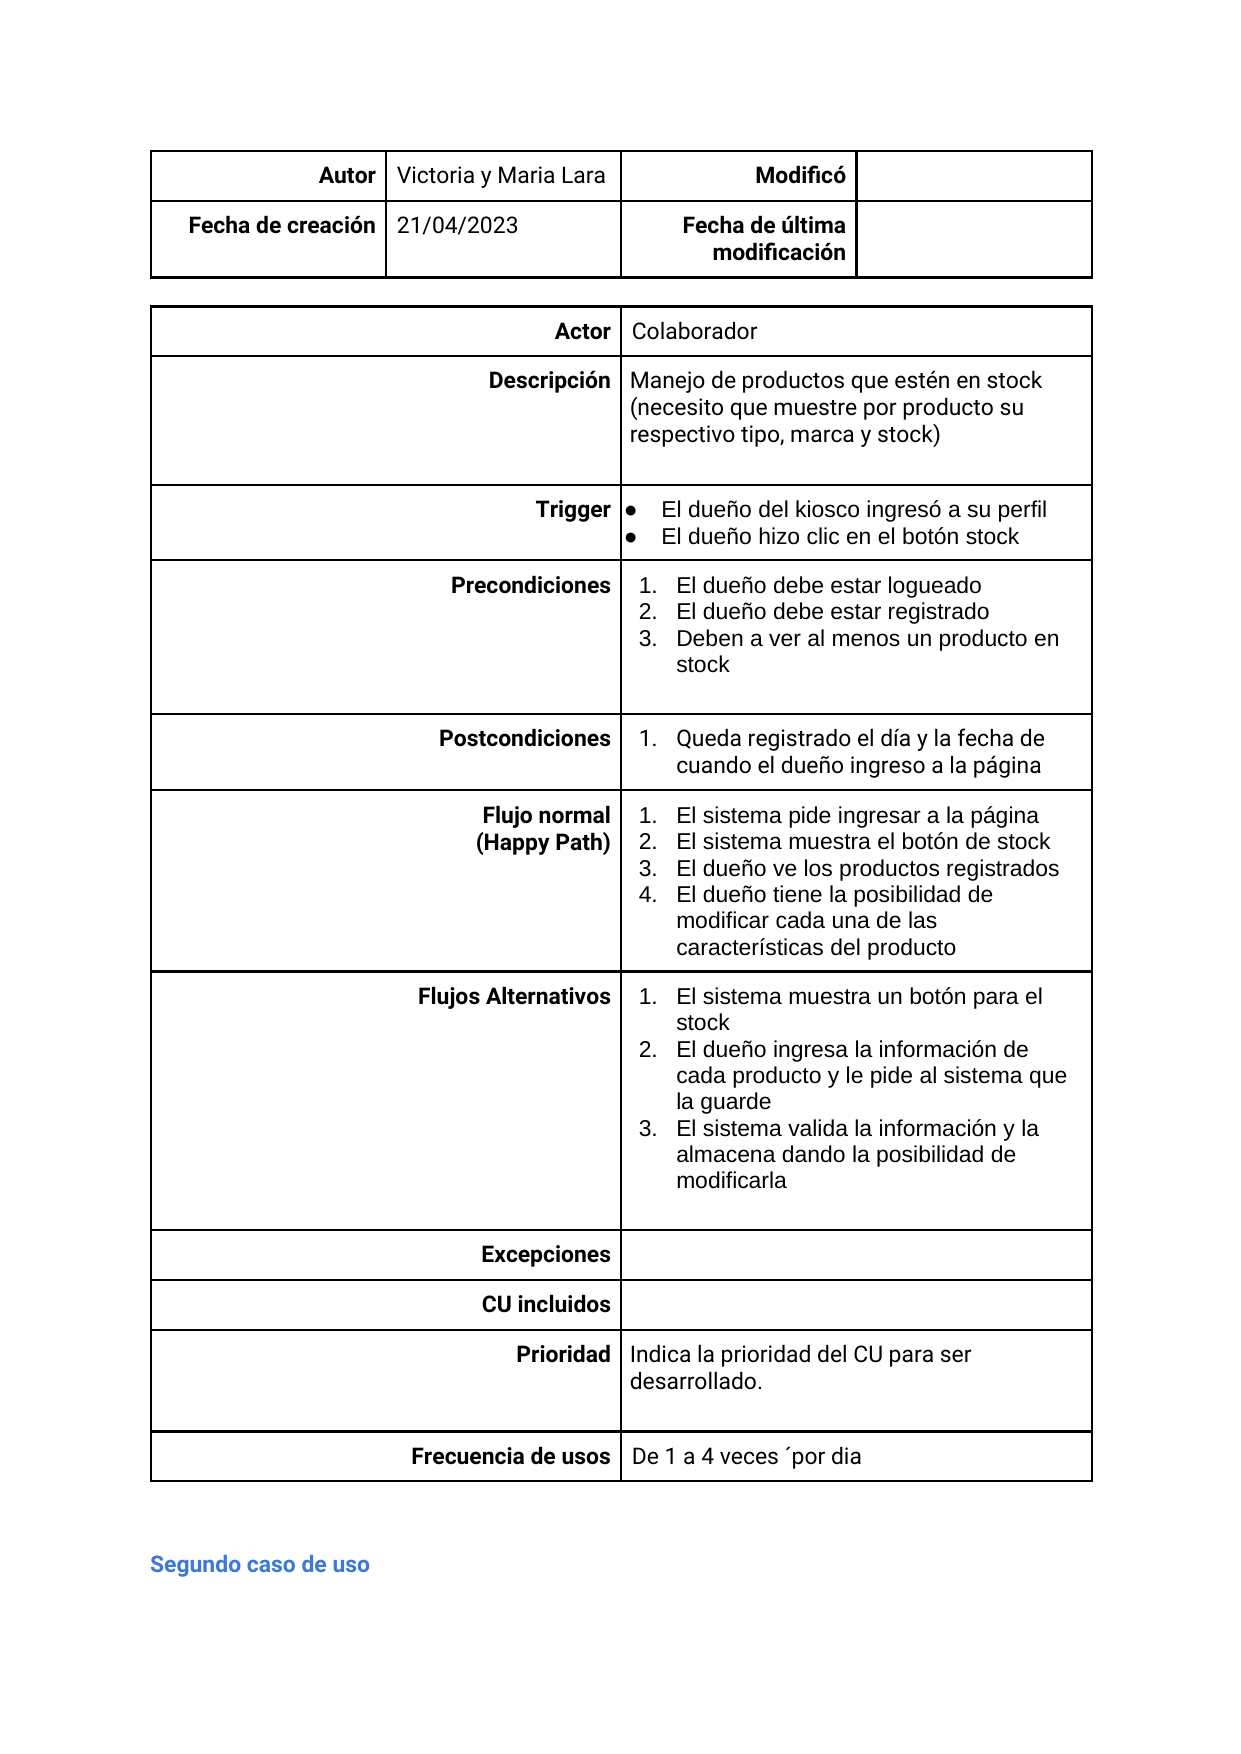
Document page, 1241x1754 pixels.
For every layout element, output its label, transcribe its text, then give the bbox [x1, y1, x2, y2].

table_header Colaborador [622, 308, 1091, 355]
table_cell [622, 1281, 1091, 1329]
table_cell CU incluidos [152, 1281, 620, 1329]
table_cell Prioridad [152, 1331, 620, 1430]
table_cell Modificó [622, 152, 855, 200]
text Segundo caso de uso [150, 1551, 1090, 1578]
table_cell [858, 202, 1091, 276]
table_cell [858, 152, 1091, 200]
table_cell Autor [152, 152, 385, 200]
table_cell Precondiciones [152, 561, 620, 713]
table_header Actor [152, 308, 620, 355]
table_cell Trigger [152, 486, 620, 559]
table_cell Victoria y Maria Lara [387, 152, 620, 200]
table_cell El sistema muestra un botón para el stock El dueño ingresa la información de cada producto y le pide al sistema que la guarde El sistema valida la información y la almacena dando la posibilidad de modificarla [622, 973, 1091, 1229]
table_cell [622, 1231, 1091, 1279]
table_cell Flujos Alternativos [152, 973, 620, 1229]
table_cell Excepciones [152, 1231, 620, 1279]
table_cell El dueño debe estar logueado El dueño debe estar registrado Deben a ver al menos un producto en stock [622, 561, 1091, 713]
table_cell Fecha de creación [152, 202, 385, 276]
table_cell Postcondiciones [152, 715, 620, 789]
table_cell Manejo de productos que estén en stock (necesito que muestre por producto su respectivo tipo, marca y stock) [622, 357, 1091, 484]
table_cell Frecuencia de usos [152, 1433, 620, 1480]
table_cell El dueño del kiosco ingresó a su perfil El dueño hizo clic en el botón stock [622, 486, 1091, 559]
table_cell De 1 a 4 veces ´por dia [622, 1433, 1091, 1480]
table_cell Fecha de última modificación [622, 202, 855, 276]
table_cell El sistema pide ingresar a la página El sistema muestra el botón de stock El dueño ve los productos registrados El dueño tiene la posibilidad de modificar cada una de las características del producto [622, 791, 1091, 970]
table_cell Flujo normal (Happy Path) [152, 791, 620, 970]
table_cell 21/04/2023 [387, 202, 620, 276]
table_cell Indica la prioridad del CU para ser desarrollado. [622, 1331, 1091, 1430]
table_cell Queda registrado el día y la fecha de cuando el dueño ingreso a la página [622, 715, 1091, 789]
table_cell Descripción [152, 357, 620, 484]
